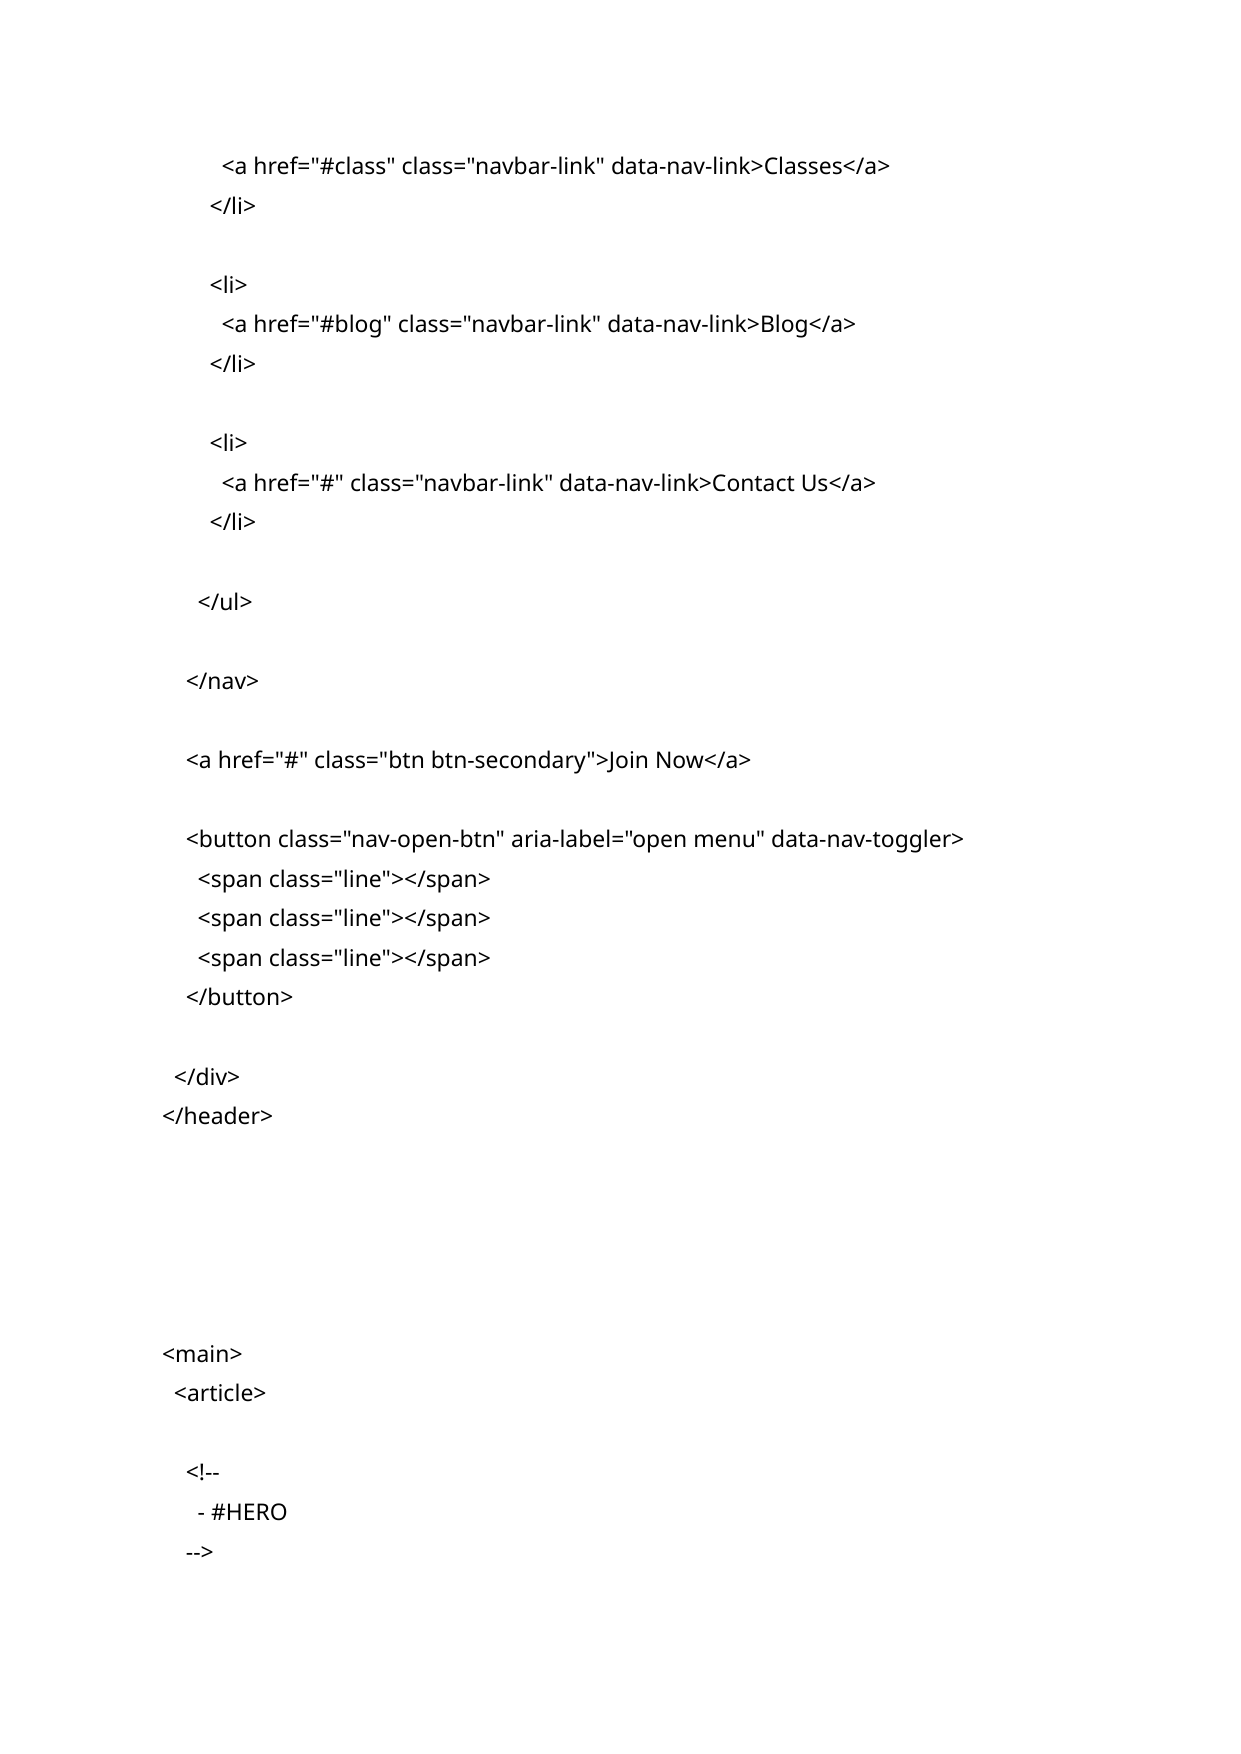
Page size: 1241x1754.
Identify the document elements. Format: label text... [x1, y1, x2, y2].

text <article> [150, 1377, 1090, 1408]
text <li> [150, 427, 1090, 458]
text <li> [150, 269, 1090, 300]
text </div> [150, 1060, 1090, 1092]
text <span class="line"></span> [150, 862, 1090, 894]
text - #HERO [150, 1496, 1090, 1527]
text </li> [150, 506, 1090, 537]
text </li> [150, 189, 1090, 221]
text <main> [150, 1337, 1090, 1369]
text </button> [150, 981, 1090, 1012]
text </li> [150, 348, 1090, 379]
text <a href="#" class="navbar-link" data-nav-link>Contact Us</a> [150, 467, 1090, 498]
text <a href="#blog" class="navbar-link" data-nav-link>Blog</a> [150, 308, 1090, 339]
text <span class="line"></span> [150, 942, 1090, 973]
text <a href="#class" class="navbar-link" data-nav-link>Classes</a> [150, 150, 1090, 181]
text <span class="line"></span> [150, 902, 1090, 933]
text <!-- [150, 1456, 1090, 1487]
text --> [150, 1535, 1090, 1567]
text </header> [150, 1100, 1090, 1131]
text </nav> [150, 664, 1090, 696]
text <a href="#" class="btn btn-secondary">Join Now</a> [150, 744, 1090, 775]
text </ul> [150, 585, 1090, 617]
text <button class="nav-open-btn" aria-label="open menu" data-nav-toggler> [150, 823, 1090, 854]
